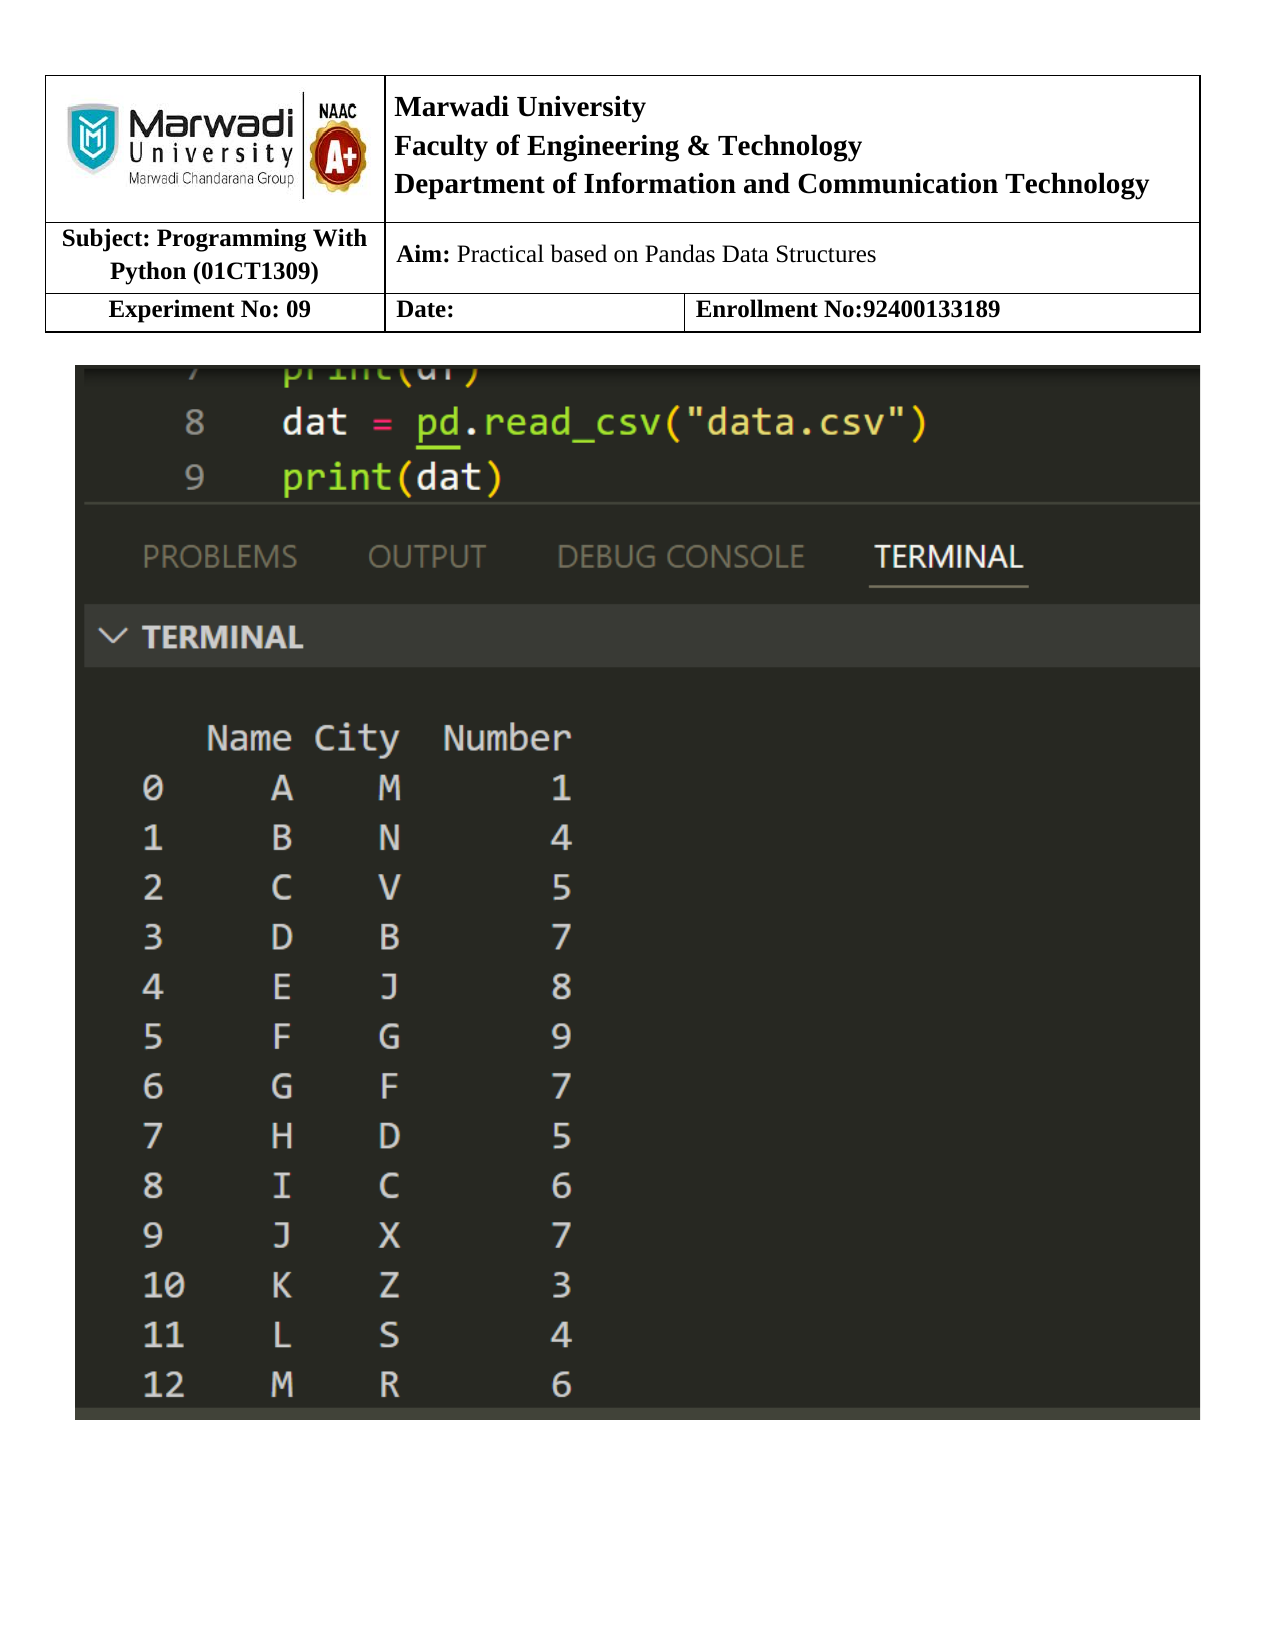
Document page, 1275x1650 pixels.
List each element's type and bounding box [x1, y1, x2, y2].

picture [75, 365, 1200, 1420]
picture [58, 80, 374, 213]
